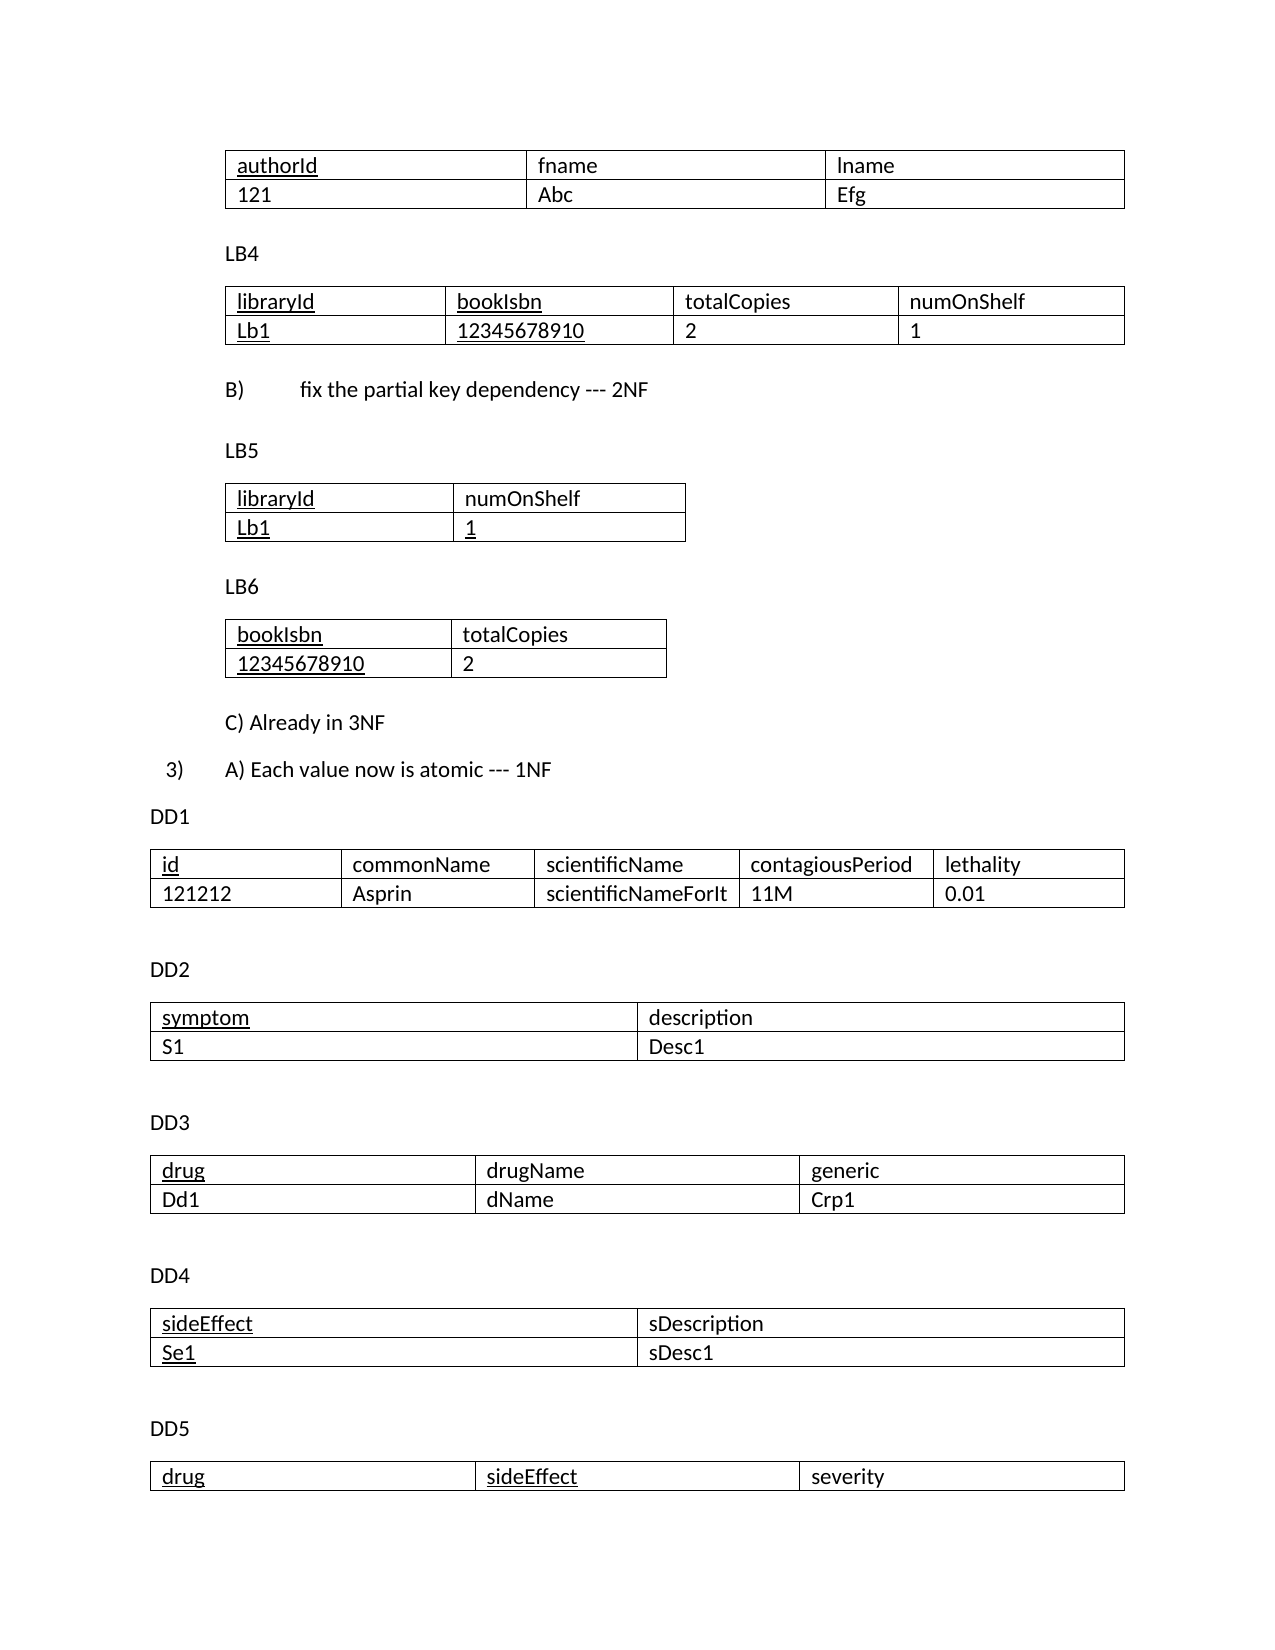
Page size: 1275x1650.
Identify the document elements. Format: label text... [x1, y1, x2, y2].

table_cell 2 [452, 649, 666, 677]
table_header generic [800, 1156, 1124, 1184]
table_header authorId [226, 151, 526, 179]
table_cell 1 [454, 513, 685, 541]
table_cell Lb1 [226, 513, 453, 541]
table_header description [638, 1003, 1124, 1031]
table_header fname [527, 151, 825, 179]
table_header sDescription [638, 1309, 1124, 1337]
table_cell 12345678910 [446, 316, 673, 344]
table_header lethality [934, 850, 1124, 878]
table_cell Crp1 [800, 1185, 1124, 1213]
table_header commonName [342, 850, 534, 878]
table_header severity [800, 1462, 1124, 1490]
table_cell sDesc1 [638, 1338, 1124, 1366]
table_header contagiousPeriod [740, 850, 933, 878]
table_cell 121212 [151, 879, 341, 907]
text DD5 [150, 1414, 1125, 1442]
list LB4 [225, 239, 1125, 267]
table_header totalCopies [452, 620, 666, 648]
table_header drugName [476, 1156, 799, 1184]
list LB5 [225, 436, 1125, 464]
text DD1 [150, 802, 1125, 830]
table_cell Asprin [342, 879, 534, 907]
table_cell 2 [674, 316, 898, 344]
table_cell S1 [151, 1032, 637, 1060]
table_header bookIsbn [226, 620, 451, 648]
table_header sideEffect [476, 1462, 799, 1490]
table_header lname [826, 151, 1124, 179]
text DD2 [150, 955, 1125, 983]
table_cell Efg [826, 180, 1124, 208]
table_header sideEffect [151, 1309, 637, 1337]
table_cell dName [476, 1185, 799, 1213]
text DD3 [150, 1108, 1125, 1136]
table_header scientificName [535, 850, 739, 878]
table_cell Abc [527, 180, 825, 208]
table_header bookIsbn [446, 287, 673, 315]
table_cell 0.01 [934, 879, 1124, 907]
table_header drug [151, 1156, 475, 1184]
list LB6 [225, 572, 1125, 600]
table_cell Se1 [151, 1338, 637, 1366]
table_header id [151, 850, 341, 878]
table_header numOnShelf [454, 484, 685, 512]
table_cell Desc1 [638, 1032, 1124, 1060]
table_cell 12345678910 [226, 649, 451, 677]
table_header totalCopies [674, 287, 898, 315]
table_header symptom [151, 1003, 637, 1031]
table_header libraryId [226, 287, 445, 315]
table_cell 121 [226, 180, 526, 208]
table_cell scientificNameForIt [535, 879, 739, 907]
table_cell 11M [740, 879, 933, 907]
list C) Already in 3NF [225, 708, 1125, 737]
table_header numOnShelf [899, 287, 1124, 315]
table_cell Dd1 [151, 1185, 475, 1213]
table_cell Lb1 [226, 316, 445, 344]
table_header drug [151, 1462, 475, 1490]
table_header libraryId [226, 484, 453, 512]
table_cell 1 [899, 316, 1124, 344]
list B) fix the partial key dependency --- 2NF [225, 376, 1125, 404]
text DD4 [150, 1261, 1125, 1289]
text 3) A) Each value now is atomic --- 1NF [150, 755, 1125, 783]
